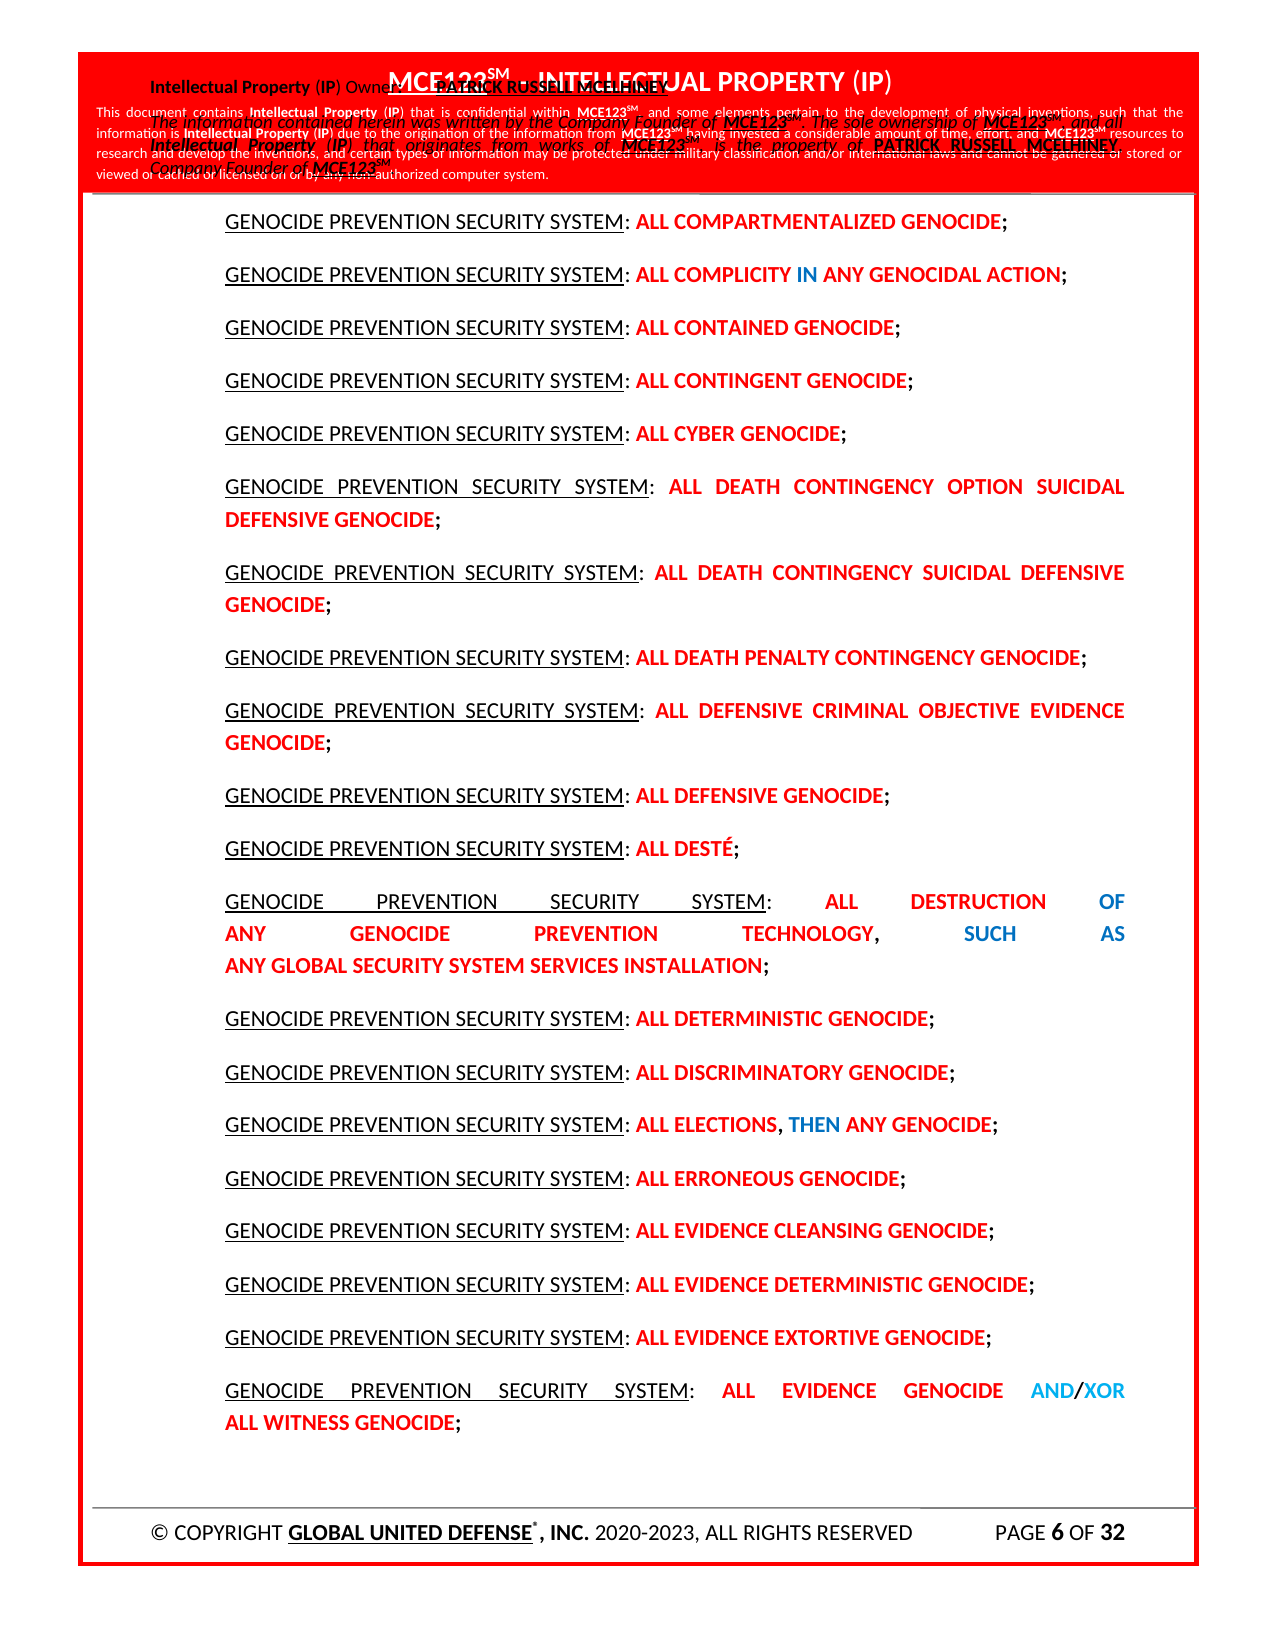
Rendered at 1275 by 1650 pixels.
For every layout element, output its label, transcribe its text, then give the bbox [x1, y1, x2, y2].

text GENOCIDE PREVENTION SECURITY SYSTEM: ALL EVIDENCE CLEANSING GENOCIDE; [225, 1217, 1125, 1245]
text GENOCIDE PREVENTION SECURITY SYSTEM: ALL DISCRIMINATORY GENOCIDE; [225, 1058, 1125, 1086]
text GENOCIDE PREVENTION SECURITY SYSTEM: ALL ELECTIONS, THEN ANY GENOCIDE; [225, 1111, 1125, 1139]
text GENOCIDE PREVENTION SECURITY SYSTEM: ALL DESTRUCTION OF ANY GENOCIDE PREVENTION TECHNOLOGY, SUCH AS ANY GLOBAL SECURITY SYSTEM SERVICES INSTALLATION; [225, 887, 1125, 979]
text GENOCIDE PREVENTION SECURITY SYSTEM: ALL DEATH PENALTY CONTINGENCY GENOCIDE; [225, 643, 1125, 671]
text GENOCIDE PREVENTION SECURITY SYSTEM: ALL CONTAINED GENOCIDE; [225, 313, 1125, 341]
text GENOCIDE PREVENTION SECURITY SYSTEM: ALL DESTÉ; [225, 834, 1125, 862]
text GENOCIDE PREVENTION SECURITY SYSTEM: ALL DETERMINISTIC GENOCIDE; [225, 1004, 1125, 1033]
text GENOCIDE PREVENTION SECURITY SYSTEM: ALL DEFENSIVE GENOCIDE; [225, 781, 1125, 809]
text GENOCIDE PREVENTION SECURITY SYSTEM: ALL EVIDENCE GENOCIDE AND/XOR ALL WITNESS GENOCIDE; [225, 1376, 1125, 1436]
text GENOCIDE PREVENTION SECURITY SYSTEM: ALL DEFENSIVE CRIMINAL OBJECTIVE EVIDENCE GENOCIDE; [225, 696, 1125, 756]
text GENOCIDE PREVENTION SECURITY SYSTEM: ALL DEATH CONTINGENCY SUICIDAL DEFENSIVE GENOCIDE; [225, 558, 1125, 618]
text GENOCIDE PREVENTION SECURITY SYSTEM: ALL EVIDENCE EXTORTIVE GENOCIDE; [225, 1323, 1125, 1351]
text GENOCIDE PREVENTION SECURITY SYSTEM: ALL COMPLICITY IN ANY GENOCIDAL ACTION; [225, 260, 1125, 288]
text GENOCIDE PREVENTION SECURITY SYSTEM: ALL ERRONEOUS GENOCIDE; [225, 1164, 1125, 1192]
text GENOCIDE PREVENTION SECURITY SYSTEM: ALL EVIDENCE DETERMINISTIC GENOCIDE; [225, 1270, 1125, 1298]
text GENOCIDE PREVENTION SECURITY SYSTEM: ALL CONTINGENT GENOCIDE; [225, 366, 1125, 394]
text GENOCIDE PREVENTION SECURITY SYSTEM: ALL CYBER GENOCIDE; [225, 419, 1125, 447]
text GENOCIDE PREVENTION SECURITY SYSTEM: ALL COMPARTMENTALIZED GENOCIDE; [225, 207, 1125, 235]
text GENOCIDE PREVENTION SECURITY SYSTEM: ALL DEATH CONTINGENCY OPTION SUICIDAL DEFENSIVE GENOCIDE; [225, 472, 1125, 533]
